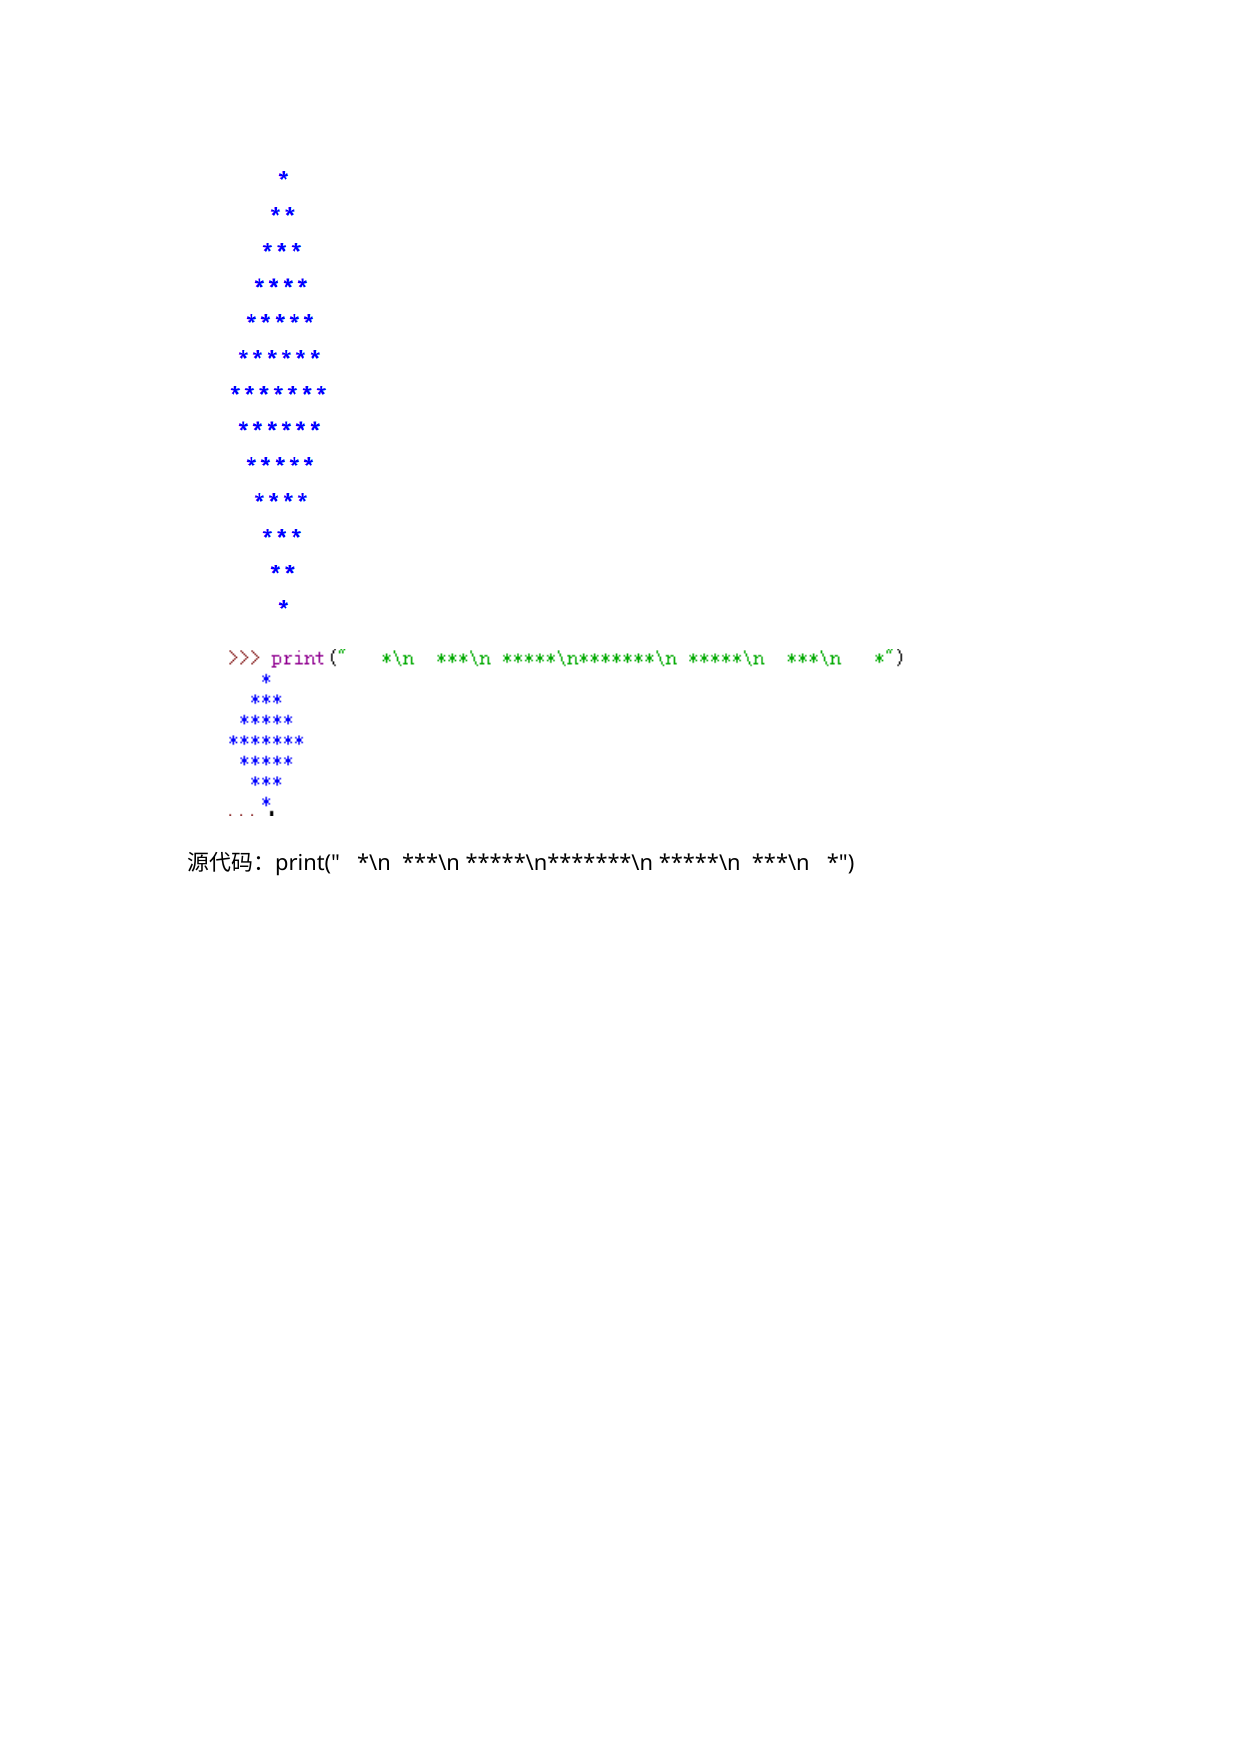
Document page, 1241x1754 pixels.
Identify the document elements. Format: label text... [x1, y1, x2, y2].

picture [225, 649, 968, 816]
text 源代码：print(" *\n ***\n *****\n*******\n *****\n ***\n *") [187, 844, 1053, 877]
picture [225, 162, 338, 624]
